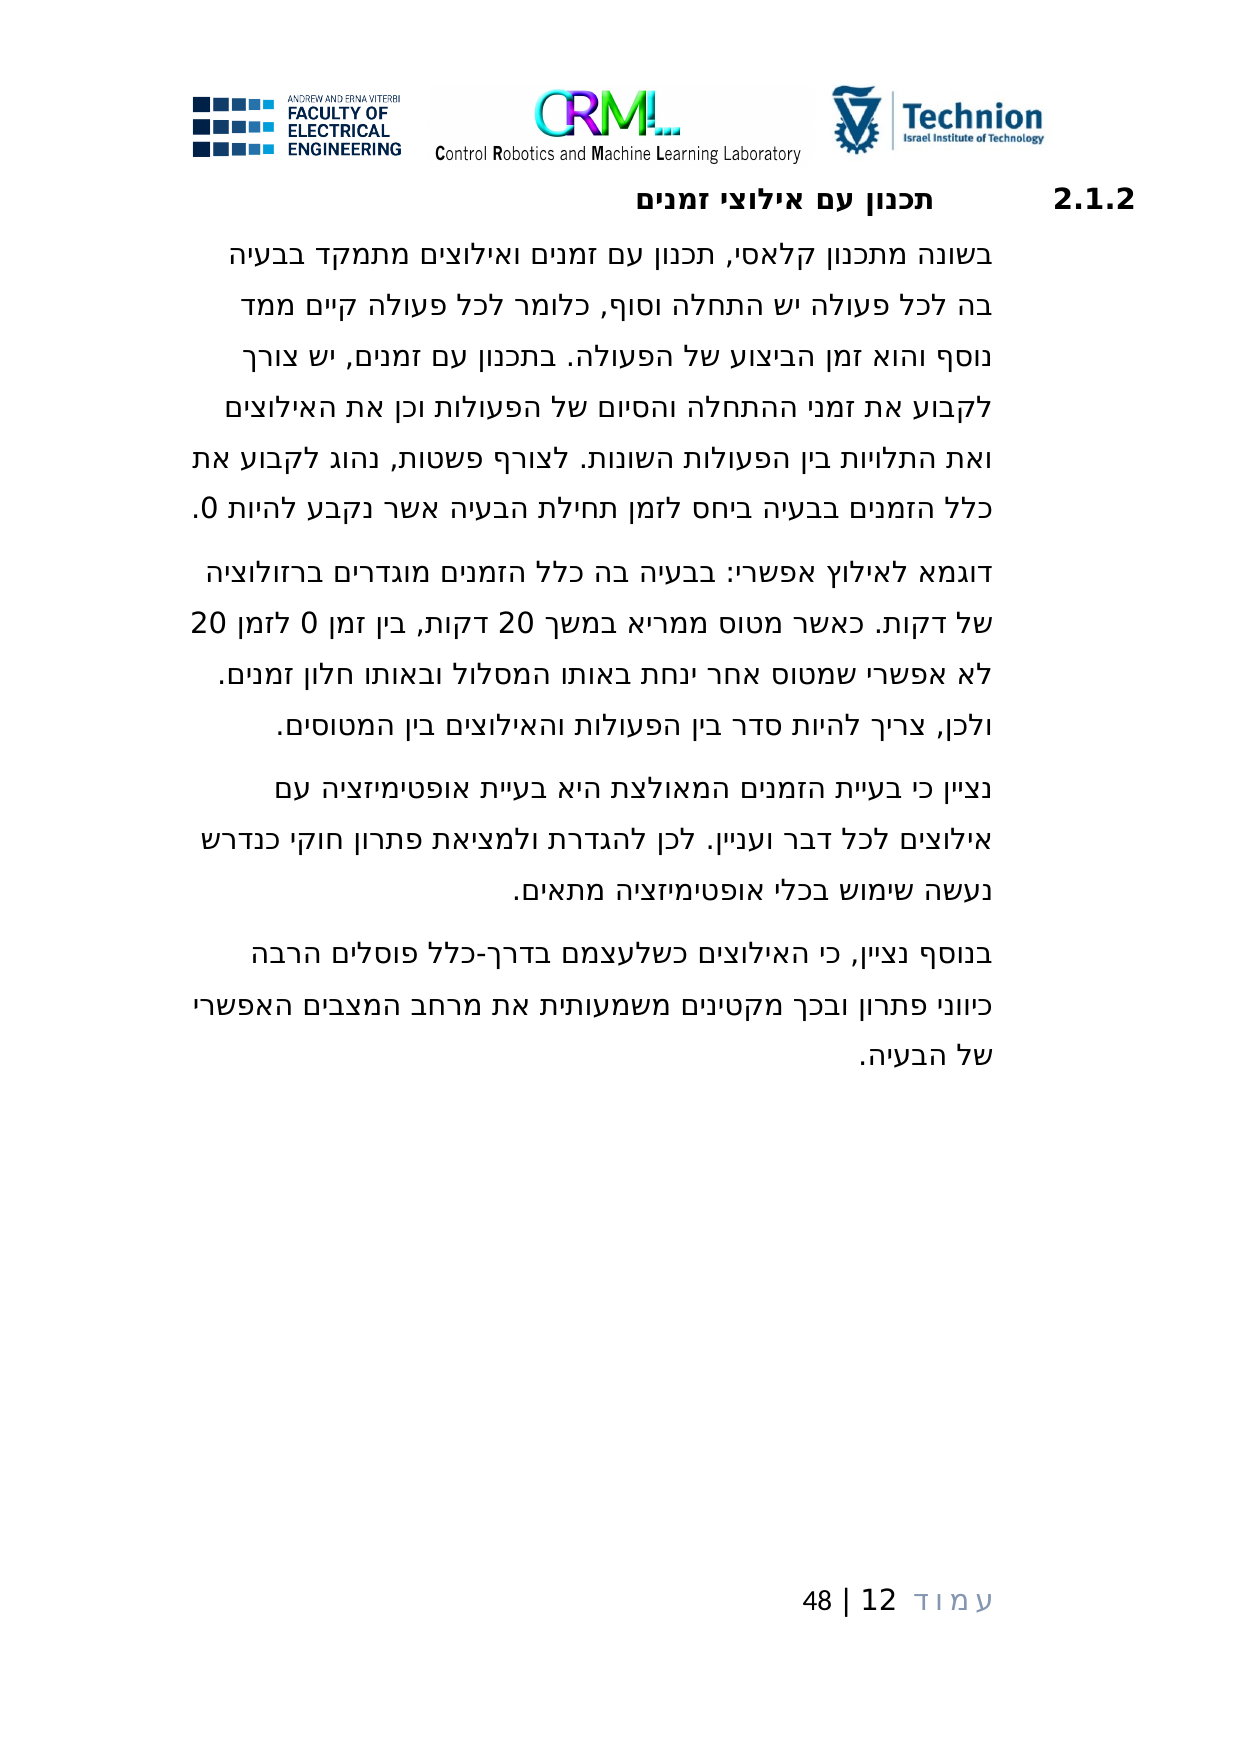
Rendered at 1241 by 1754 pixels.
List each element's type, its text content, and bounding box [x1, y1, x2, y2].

picture [820, 79, 1053, 162]
text בשונה מתכנון קלאסי, תכנון עם זמנים ואילוצים מתמקד בבעיה בה לכל פעולה יש התחלה וסוף, כלומר לכל פעולה קיים ממד נוסף והוא זמן הביצוע של הפעולה. בתכנון עם זמנים, יש צורך לקבוע את זמני ההתחלה והסיום של הפעולות וכן את האילוצים ואת התלויות בין הפעולות השונות. לצורף פשטות, נהוג לקבוע את כלל הזמנים בבעיה ביחס לזמן תחילת הבעיה אשר נקבע להיות 0. [187, 237, 994, 526]
text דוגמא לאילוץ אפשרי: בבעיה בה כלל הזמנים מוגדרים ברזולוציה של דקות. כאשר מטוס ממריא במשך 20 דקות, בין זמן 0 לזמן 20 לא אפשרי שמטוס אחר ינחת באותו המסלול ובאותו חלון זמנים. ולכן, צריך להיות סדר בין הפעולות והאילוצים בין המטוסים. [187, 555, 994, 742]
picture [187, 87, 418, 165]
subtitle תכנון עם אילוצי זמנים [187, 182, 1053, 216]
text נציין כי בעיית הזמנים המאולצת היא בעיית אופטימיזציה עם אילוצים לכל דבר ועניין. לכן להגדרת ולמציאת פתרון חוקי כנדרש נעשה שימוש בכלי אופטימיזציה מתאים. [187, 772, 994, 907]
text בנוסף נציין, כי האילוצים כשלעצמם בדרך-כלל פוסלים הרבה כיווני פתרון ובכך מקטינים משמעותית את מרחב המצבים האפשרי של הבעיה. [187, 937, 994, 1073]
picture [426, 84, 814, 167]
